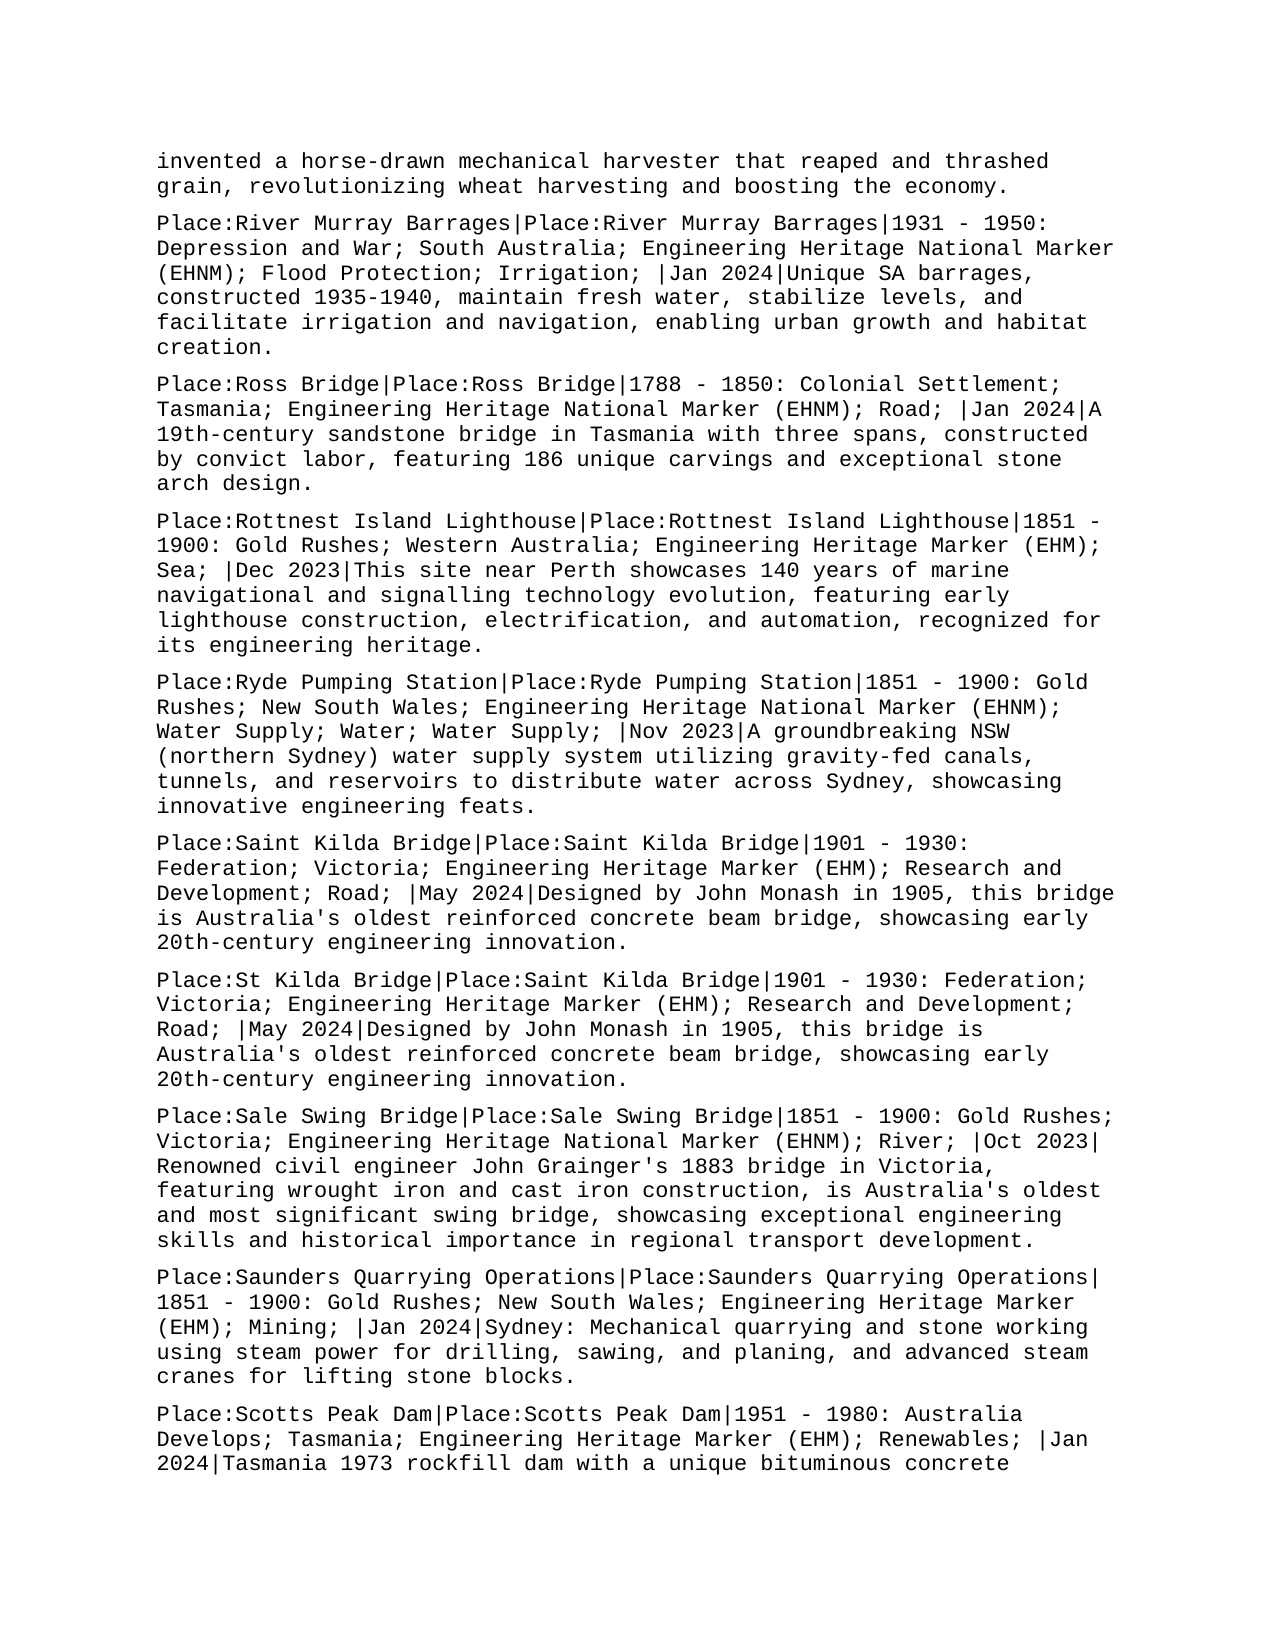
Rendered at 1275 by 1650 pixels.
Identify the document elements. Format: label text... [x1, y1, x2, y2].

text Place:Rottnest Island Lighthouse|Place:Rottnest Island Lighthouse|1851 - 1900: Gold Rushes; Western Australia; Engineering Heritage Marker (EHM); Sea; |Dec 2023|This site near Perth showcases 140 years of marine navigational and signalling technology evolution, featuring early lighthouse construction, electrification, and automation, recognized for its engineering heritage. [156, 510, 1118, 658]
text Place:St Kilda Bridge|Place:Saint Kilda Bridge|1901 - 1930: Federation; Victoria; Engineering Heritage Marker (EHM); Research and Development; Road; |May 2024|Designed by John Monash in 1905, this bridge is Australia's oldest reinforced concrete beam bridge, showcasing early 20th-century engineering innovation. [156, 969, 1118, 1093]
text Place:Saint Kilda Bridge|Place:Saint Kilda Bridge|1901 - 1930: Federation; Victoria; Engineering Heritage Marker (EHM); Research and Development; Road; |May 2024|Designed by John Monash in 1905, this bridge is Australia's oldest reinforced concrete beam bridge, showcasing early 20th-century engineering innovation. [156, 832, 1118, 956]
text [156, 1403, 1118, 1477]
text Place:Saunders Quarrying Operations|Place:Saunders Quarrying Operations|1851 - 1900: Gold Rushes; New South Wales; Engineering Heritage Marker (EHM); Mining; |Jan 2024|Sydney: Mechanical quarrying and stone working using steam power for drilling, sawing, and planing, and advanced steam cranes for lifting stone blocks. [156, 1266, 1118, 1390]
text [156, 150, 1118, 199]
text Place:Ross Bridge|Place:Ross Bridge|1788 - 1850: Colonial Settlement; Tasmania; Engineering Heritage National Marker (EHNM); Road; |Jan 2024|A 19th-century sandstone bridge in Tasmania with three spans, constructed by convict labor, featuring 186 unique carvings and exceptional stone arch design. [156, 373, 1118, 497]
text Place:Sale Swing Bridge|Place:Sale Swing Bridge|1851 - 1900: Gold Rushes; Victoria; Engineering Heritage National Marker (EHNM); River; |Oct 2023|Renowned civil engineer John Grainger's 1883 bridge in Victoria, featuring wrought iron and cast iron construction, is Australia's oldest and most significant swing bridge, showcasing exceptional engineering skills and historical importance in regional transport development. [156, 1105, 1118, 1254]
text Place:Ryde Pumping Station|Place:Ryde Pumping Station|1851 - 1900: Gold Rushes; New South Wales; Engineering Heritage National Marker (EHNM); Water Supply; Water; Water Supply; |Nov 2023|A groundbreaking NSW (northern Sydney) water supply system utilizing gravity-fed canals, tunnels, and reservoirs to distribute water across Sydney, showcasing innovative engineering feats. [156, 671, 1118, 820]
text Place:River Murray Barrages|Place:River Murray Barrages|1931 - 1950: Depression and War; South Australia; Engineering Heritage National Marker (EHNM); Flood Protection; Irrigation; |Jan 2024|Unique SA barrages, constructed 1935-1940, maintain fresh water, stabilize levels, and facilitate irrigation and navigation, enabling urban growth and habitat creation. [156, 212, 1118, 361]
